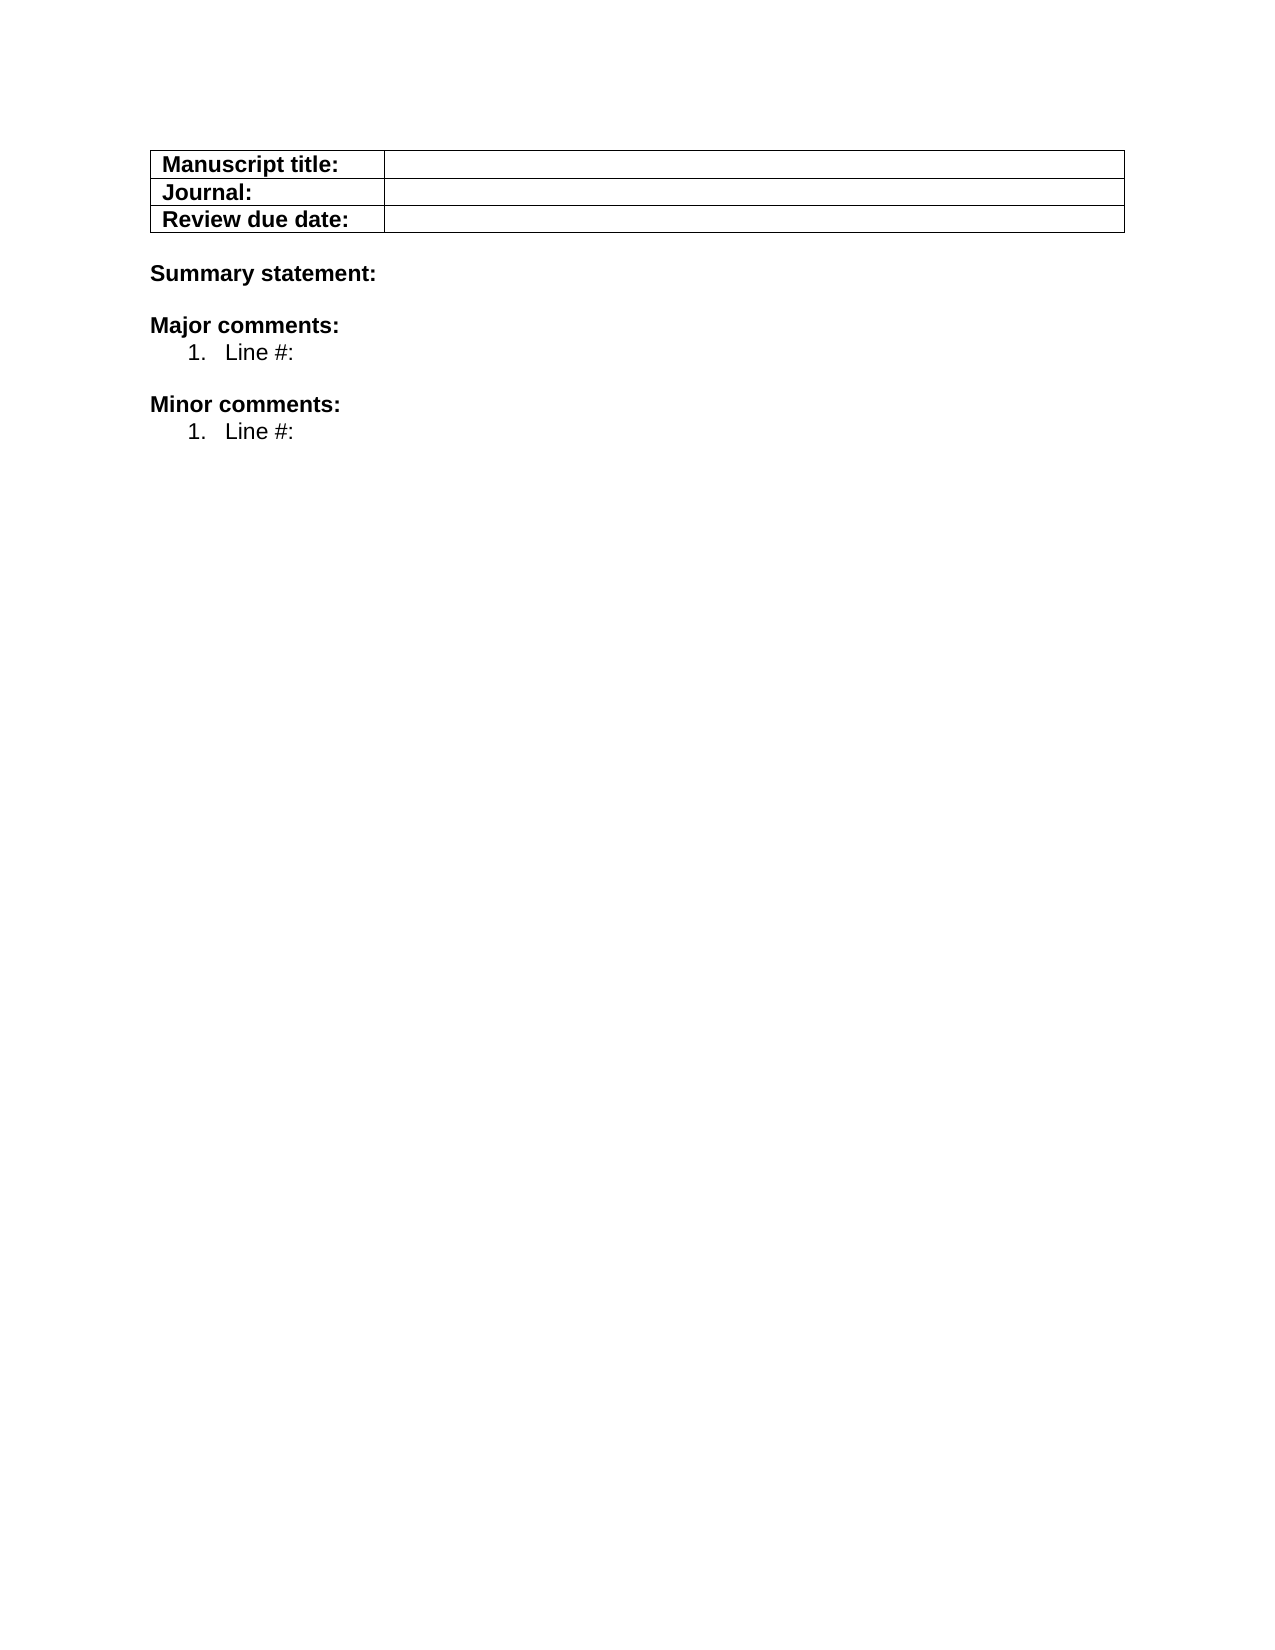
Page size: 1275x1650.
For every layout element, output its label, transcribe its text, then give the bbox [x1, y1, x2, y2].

table_cell Journal: [151, 179, 384, 205]
list Line #: [187, 339, 1125, 365]
text Minor comments: [150, 391, 1125, 418]
text Major comments: [150, 312, 1125, 339]
text Summary statement: [150, 259, 1125, 286]
table_cell [385, 206, 1124, 232]
table_header [385, 151, 1124, 177]
table_cell [385, 179, 1124, 205]
table_header Manuscript title: [151, 151, 384, 177]
table_cell Review due date: [151, 206, 384, 232]
list Line #: [187, 418, 1125, 444]
